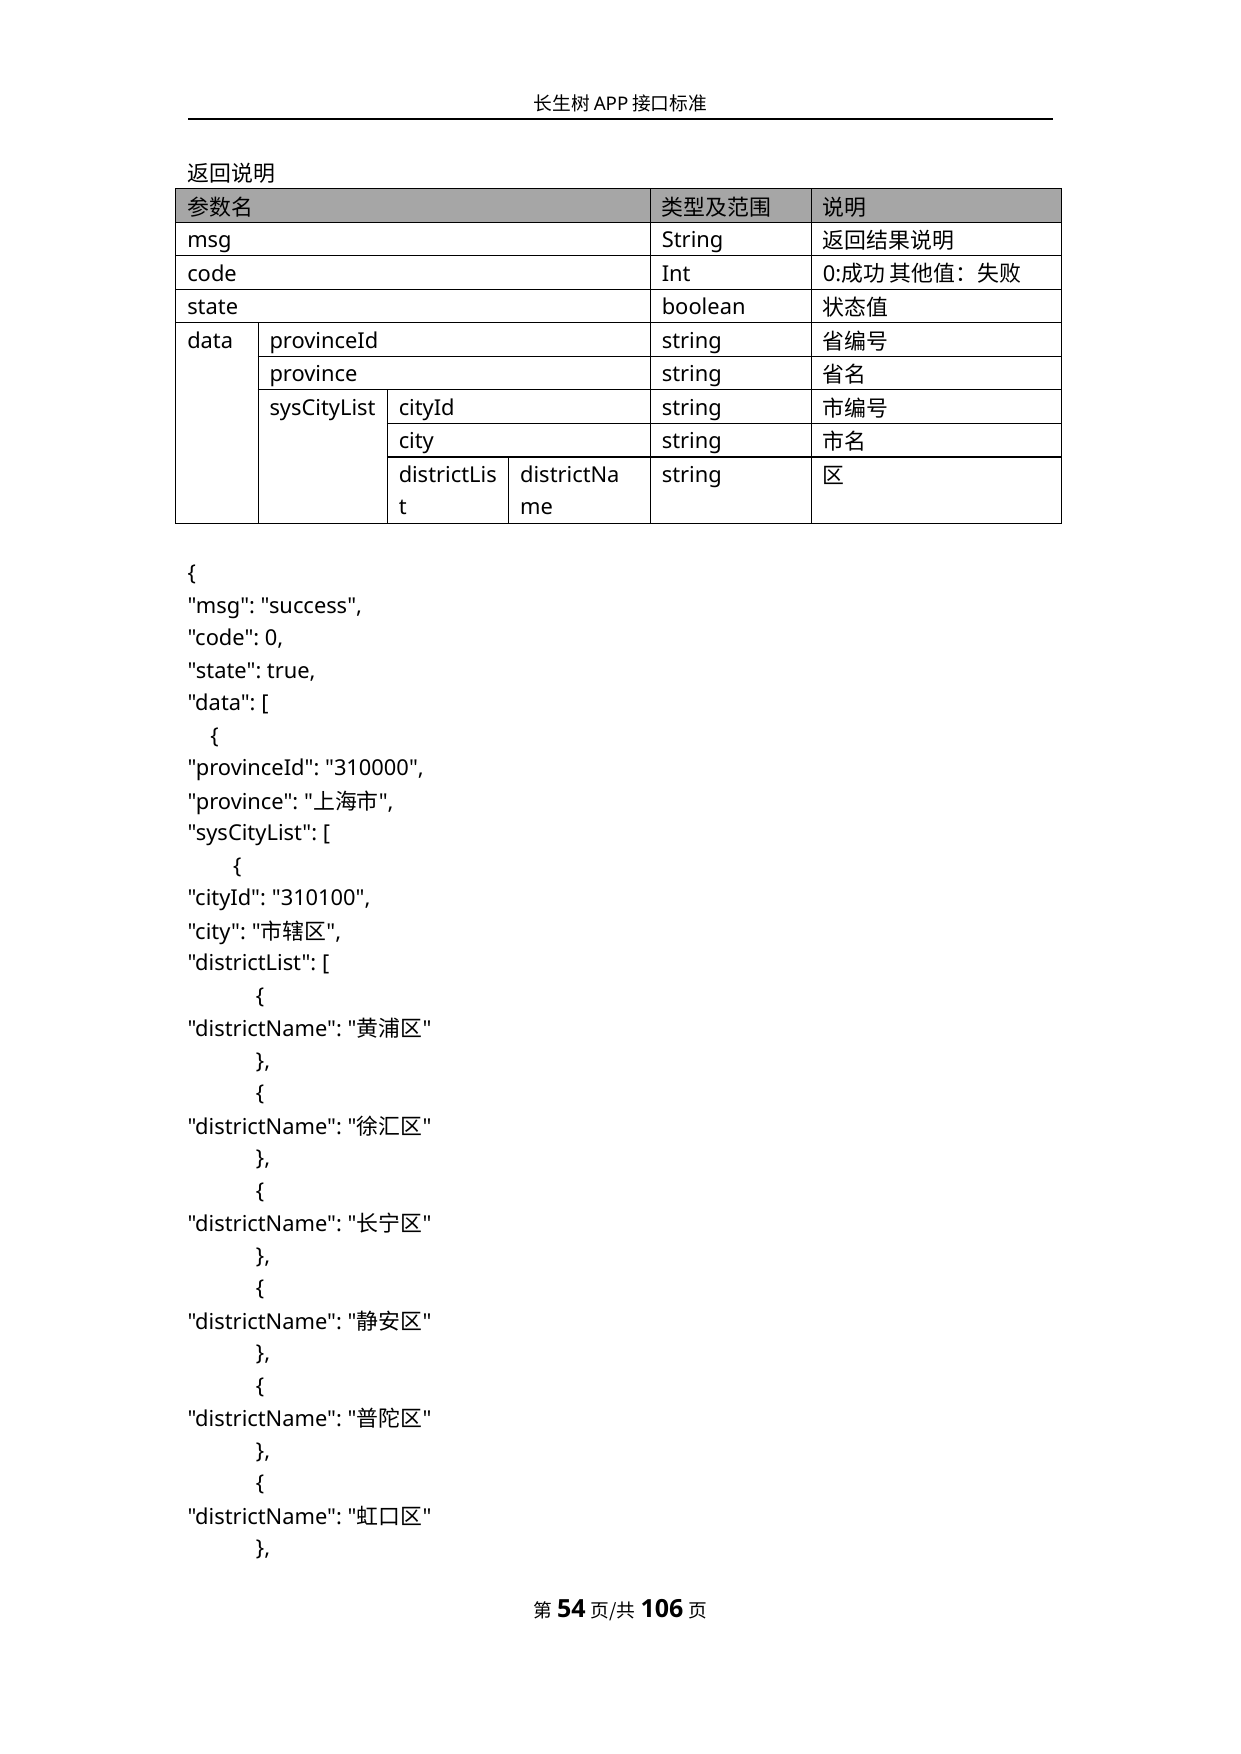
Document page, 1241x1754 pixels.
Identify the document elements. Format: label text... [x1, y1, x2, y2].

text { [187, 1368, 1053, 1401]
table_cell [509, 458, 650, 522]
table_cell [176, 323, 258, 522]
text "districtList": [ [187, 946, 1053, 978]
text { [187, 1076, 1053, 1108]
text }, [187, 1238, 1053, 1271]
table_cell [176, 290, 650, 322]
text "province": "上海市", [187, 783, 1053, 816]
text "msg": "success", [187, 588, 1053, 621]
text { [187, 1271, 1053, 1303]
text { [187, 848, 1053, 881]
text "code": 0, [187, 621, 1053, 653]
text "sysCityList": [ [187, 816, 1053, 848]
text "districtName": "徐汇区" [187, 1108, 1053, 1141]
text { [187, 1466, 1053, 1498]
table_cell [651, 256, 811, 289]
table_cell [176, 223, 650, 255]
text "data": [ [187, 686, 1053, 718]
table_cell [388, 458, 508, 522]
text }, [187, 1531, 1053, 1563]
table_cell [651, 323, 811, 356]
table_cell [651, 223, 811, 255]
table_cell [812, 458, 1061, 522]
text "provinceId": "310000", [187, 751, 1053, 783]
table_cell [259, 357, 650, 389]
text "cityId": "310100", [187, 881, 1053, 913]
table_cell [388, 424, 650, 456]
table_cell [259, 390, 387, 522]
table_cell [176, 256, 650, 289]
text "districtName": "静安区" [187, 1303, 1053, 1336]
text "districtName": "黄浦区" [187, 1011, 1053, 1043]
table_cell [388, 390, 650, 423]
text "districtName": "普陀区" [187, 1401, 1053, 1433]
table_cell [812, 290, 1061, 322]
text "districtName": "长宁区" [187, 1206, 1053, 1238]
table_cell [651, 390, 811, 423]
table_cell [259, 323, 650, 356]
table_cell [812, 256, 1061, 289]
text }, [187, 1433, 1053, 1466]
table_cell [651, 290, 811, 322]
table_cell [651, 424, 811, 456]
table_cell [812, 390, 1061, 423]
text }, [187, 1043, 1053, 1076]
text }, [187, 1336, 1053, 1368]
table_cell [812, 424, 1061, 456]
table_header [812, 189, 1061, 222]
text "city": "市辖区", [187, 913, 1053, 946]
text 返回说明 [187, 156, 1053, 188]
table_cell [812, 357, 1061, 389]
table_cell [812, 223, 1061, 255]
text "districtName": "虹口区" [187, 1498, 1053, 1531]
text { [187, 1173, 1053, 1206]
text { [187, 978, 1053, 1011]
text { [187, 718, 1053, 751]
text "state": true, [187, 653, 1053, 686]
text }, [187, 1141, 1053, 1173]
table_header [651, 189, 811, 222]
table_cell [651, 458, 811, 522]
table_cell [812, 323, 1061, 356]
text { [187, 556, 1053, 588]
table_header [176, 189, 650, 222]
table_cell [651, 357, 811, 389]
